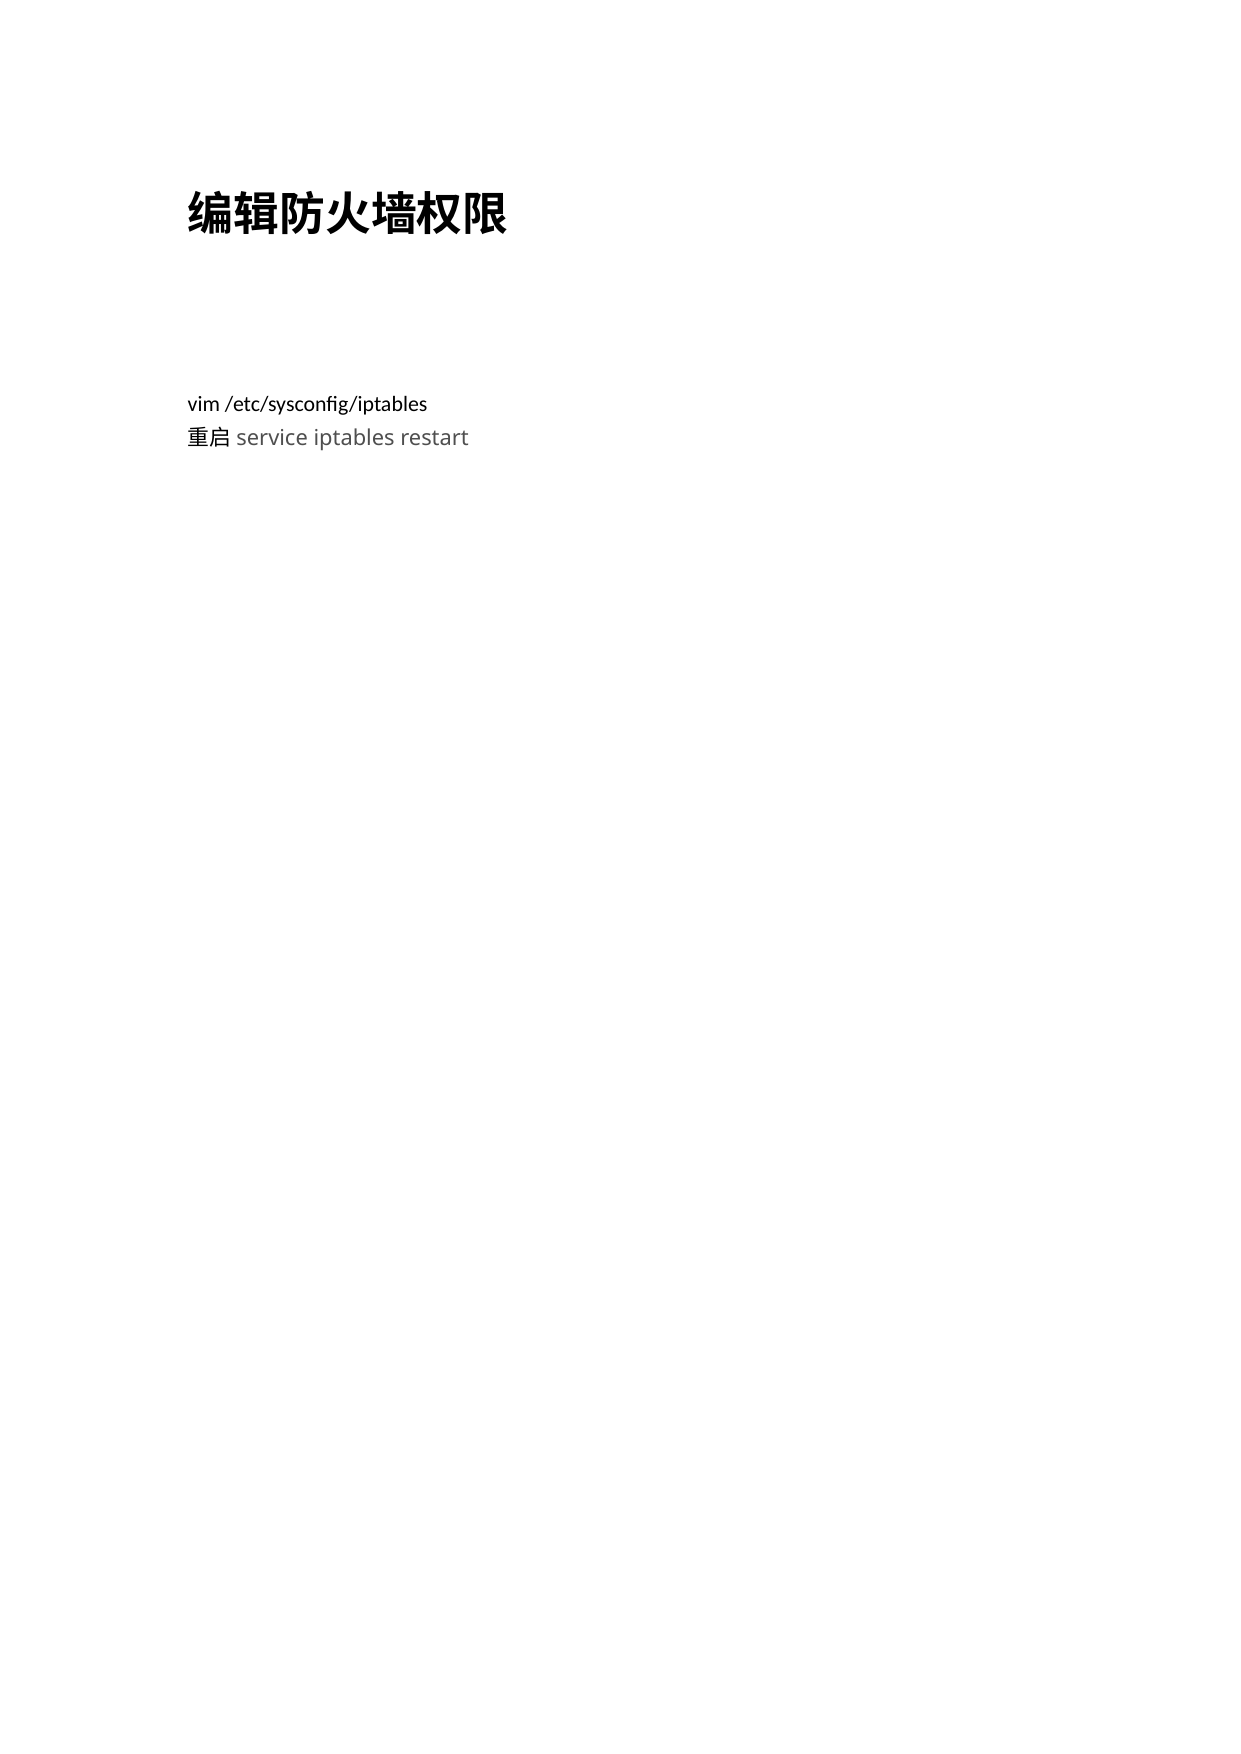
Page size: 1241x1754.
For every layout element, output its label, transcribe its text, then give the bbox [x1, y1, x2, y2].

subtitle 编辑防火墙权限 [187, 162, 1053, 259]
text vim /etc/sysconfig/iptables [187, 387, 1053, 420]
text 重启 service iptables restart [187, 420, 1053, 452]
